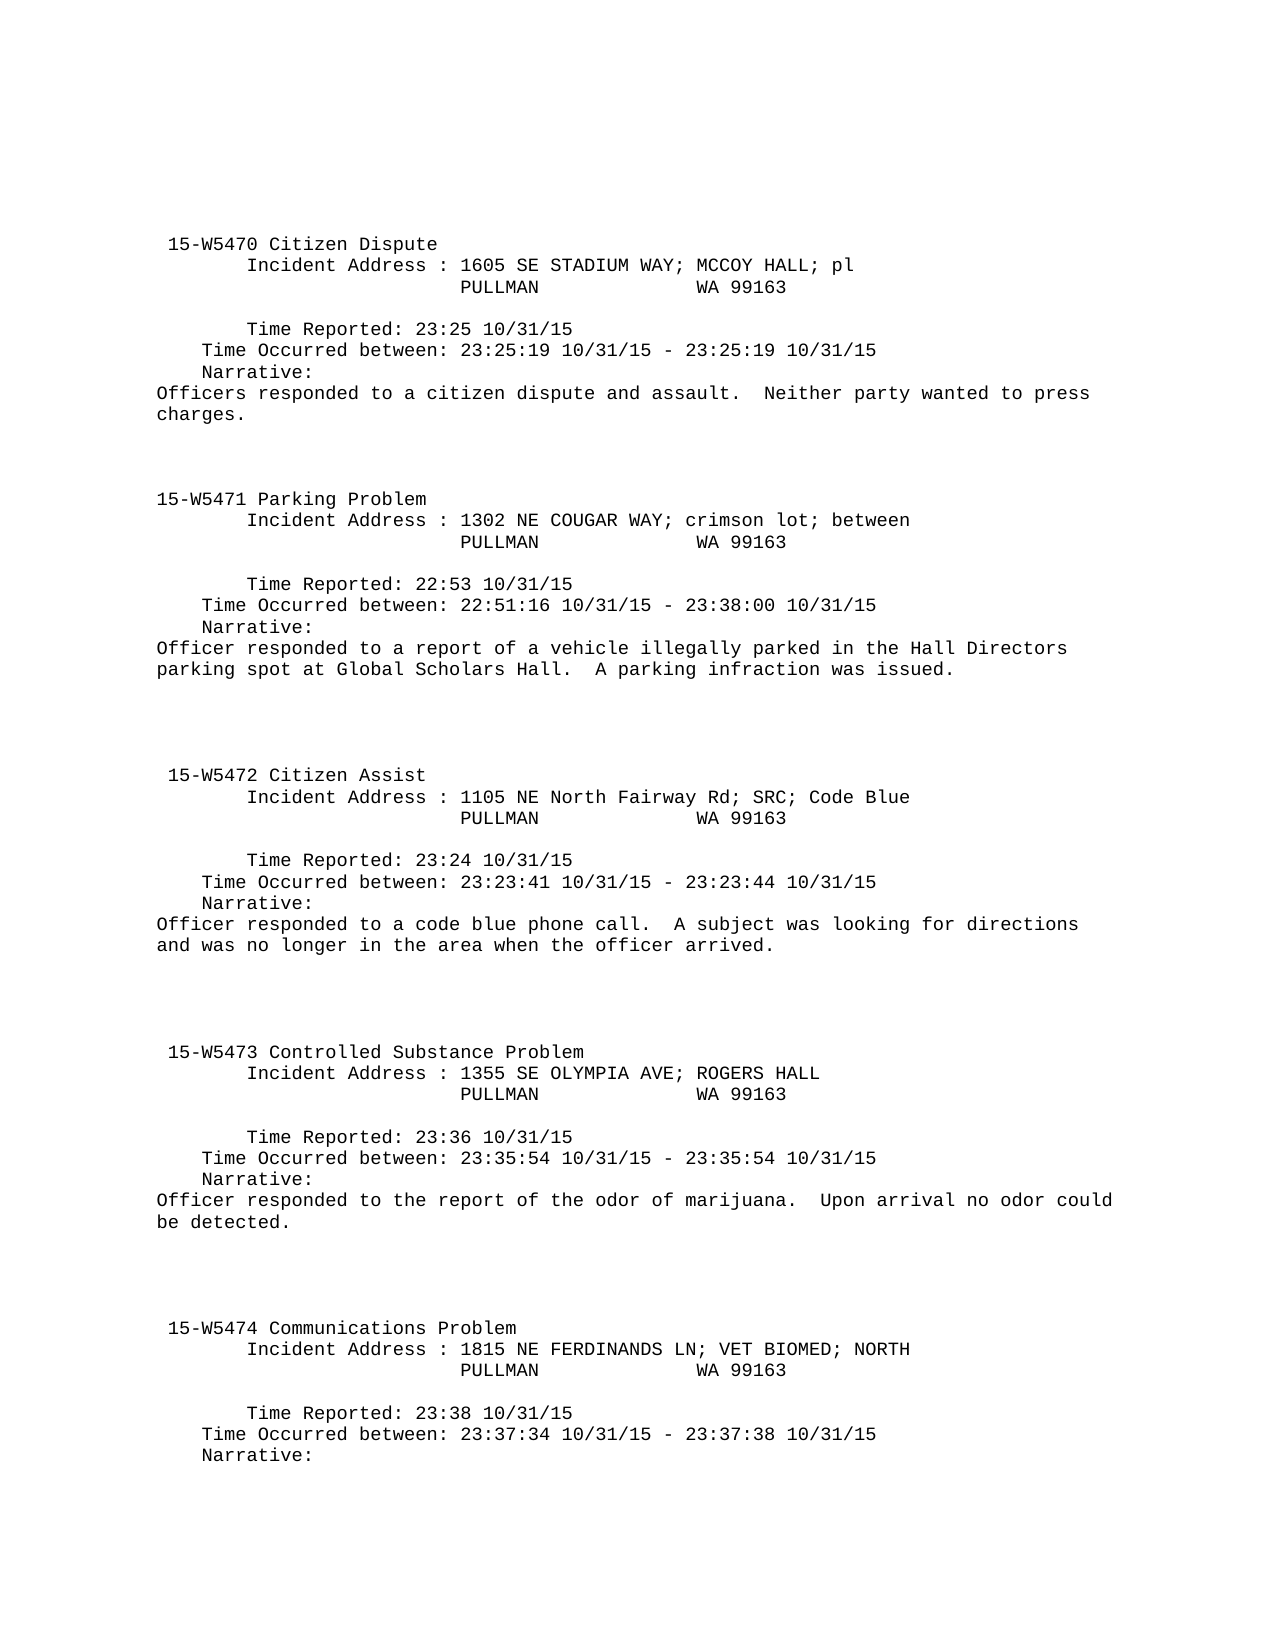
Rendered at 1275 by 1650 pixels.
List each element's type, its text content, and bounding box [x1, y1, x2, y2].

text Time Reported: 23:25 10/31/15 [156, 320, 1118, 341]
text Incident Address : 1815 NE FERDINANDS LN; VET BIOMED; NORTH [156, 1340, 1118, 1361]
text Officer responded to the report of the odor of marijuana. Upon arrival no odor could be detected. [156, 1191, 1118, 1234]
text Incident Address : 1355 SE OLYMPIA AVE; ROGERS HALL [156, 1064, 1118, 1085]
text Narrative: [156, 1446, 1118, 1467]
text PULLMAN WA 99163 [156, 532, 1118, 554]
text Time Reported: 23:36 10/31/15 [156, 1127, 1118, 1149]
text Time Occurred between: 23:25:19 10/31/15 - 23:25:19 10/31/15 [156, 341, 1118, 362]
text Time Occurred between: 23:37:34 10/31/15 - 23:37:38 10/31/15 [156, 1425, 1118, 1446]
text Time Occurred between: 23:23:41 10/31/15 - 23:23:44 10/31/15 [156, 872, 1118, 894]
text Narrative: [156, 1170, 1118, 1191]
text Time Reported: 22:53 10/31/15 [156, 575, 1118, 596]
text Incident Address : 1605 SE STADIUM WAY; MCCOY HALL; pl [156, 256, 1118, 277]
text Time Occurred between: 22:51:16 10/31/15 - 23:38:00 10/31/15 [156, 596, 1118, 617]
text PULLMAN WA 99163 [156, 1361, 1118, 1382]
text 15-W5471 Parking Problem [156, 490, 1118, 511]
text PULLMAN WA 99163 [156, 809, 1118, 830]
text Narrative: [156, 617, 1118, 639]
text 15-W5470 Citizen Dispute [156, 235, 1118, 256]
text Time Reported: 23:24 10/31/15 [156, 851, 1118, 872]
text 15-W5474 Communications Problem [156, 1319, 1118, 1340]
text 15-W5472 Citizen Assist [156, 766, 1118, 787]
text Narrative: [156, 362, 1118, 384]
text Incident Address : 1105 NE North Fairway Rd; SRC; Code Blue [156, 787, 1118, 809]
text Narrative: [156, 894, 1118, 915]
text 15-W5473 Controlled Substance Problem [156, 1042, 1118, 1064]
text Officers responded to a citizen dispute and assault. Neither party wanted to press charges. [156, 384, 1118, 426]
text Incident Address : 1302 NE COUGAR WAY; crimson lot; between [156, 511, 1118, 532]
text PULLMAN WA 99163 [156, 1085, 1118, 1106]
text PULLMAN WA 99163 [156, 277, 1118, 299]
text Time Reported: 23:38 10/31/15 [156, 1404, 1118, 1425]
text Officer responded to a code blue phone call. A subject was looking for directions and was no longer in the area when the officer arrived. [156, 915, 1118, 957]
text Officer responded to a report of a vehicle illegally parked in the Hall Directors parking spot at Global Scholars Hall. A parking infraction was issued. [156, 639, 1118, 681]
text Time Occurred between: 23:35:54 10/31/15 - 23:35:54 10/31/15 [156, 1149, 1118, 1170]
